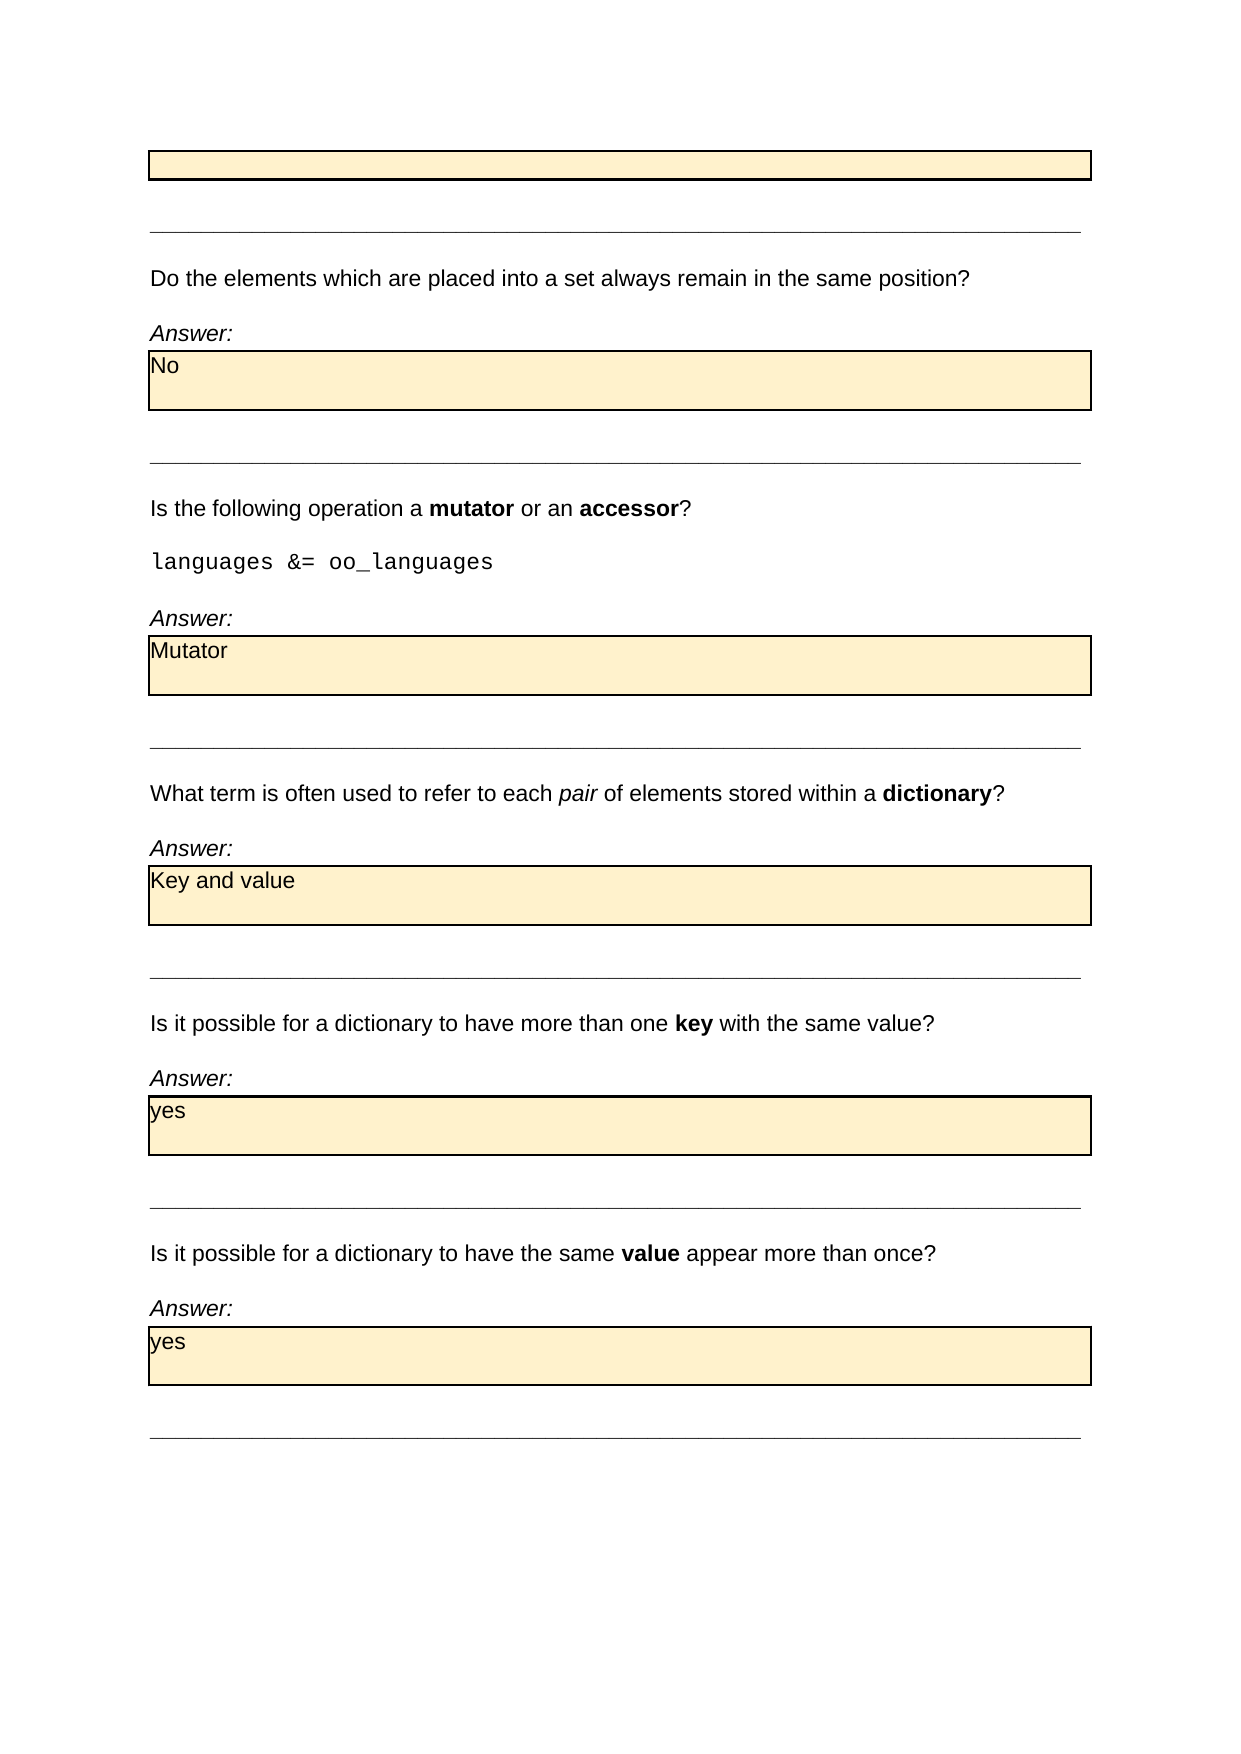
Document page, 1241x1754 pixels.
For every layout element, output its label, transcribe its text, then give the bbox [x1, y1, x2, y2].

text What term is often used to refer to each pair of elements stored within a dictionary? [150, 780, 1090, 806]
text Do the elements which are placed into a set always remain in the same position? [150, 264, 1090, 291]
text Key and value [150, 867, 1090, 894]
text Is it possible for a dictionary to have the same value appear more than once? [150, 1240, 1090, 1267]
text Is it possible for a dictionary to have more than one key with the same value? [150, 1010, 1090, 1036]
text _________________________________________________________________________ [150, 724, 1090, 751]
text _________________________________________________________________________ [150, 209, 1090, 236]
text Answer: [150, 1295, 1090, 1322]
text _________________________________________________________________________ [150, 439, 1090, 466]
text Answer: [150, 1065, 1090, 1092]
text Mutator [150, 637, 1090, 663]
text Answer: [150, 605, 1090, 631]
text _________________________________________________________________________ [150, 1185, 1090, 1211]
text Answer: [150, 320, 1090, 346]
text languages &= oo_languages [150, 550, 1090, 576]
text Answer: [150, 835, 1090, 861]
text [150, 1415, 1090, 1442]
text yes [150, 1328, 1090, 1354]
text yes [150, 1098, 1090, 1124]
text _________________________________________________________________________ [150, 955, 1090, 981]
text Is the following operation a mutator or an accessor? [150, 495, 1090, 521]
text No [150, 352, 1090, 378]
